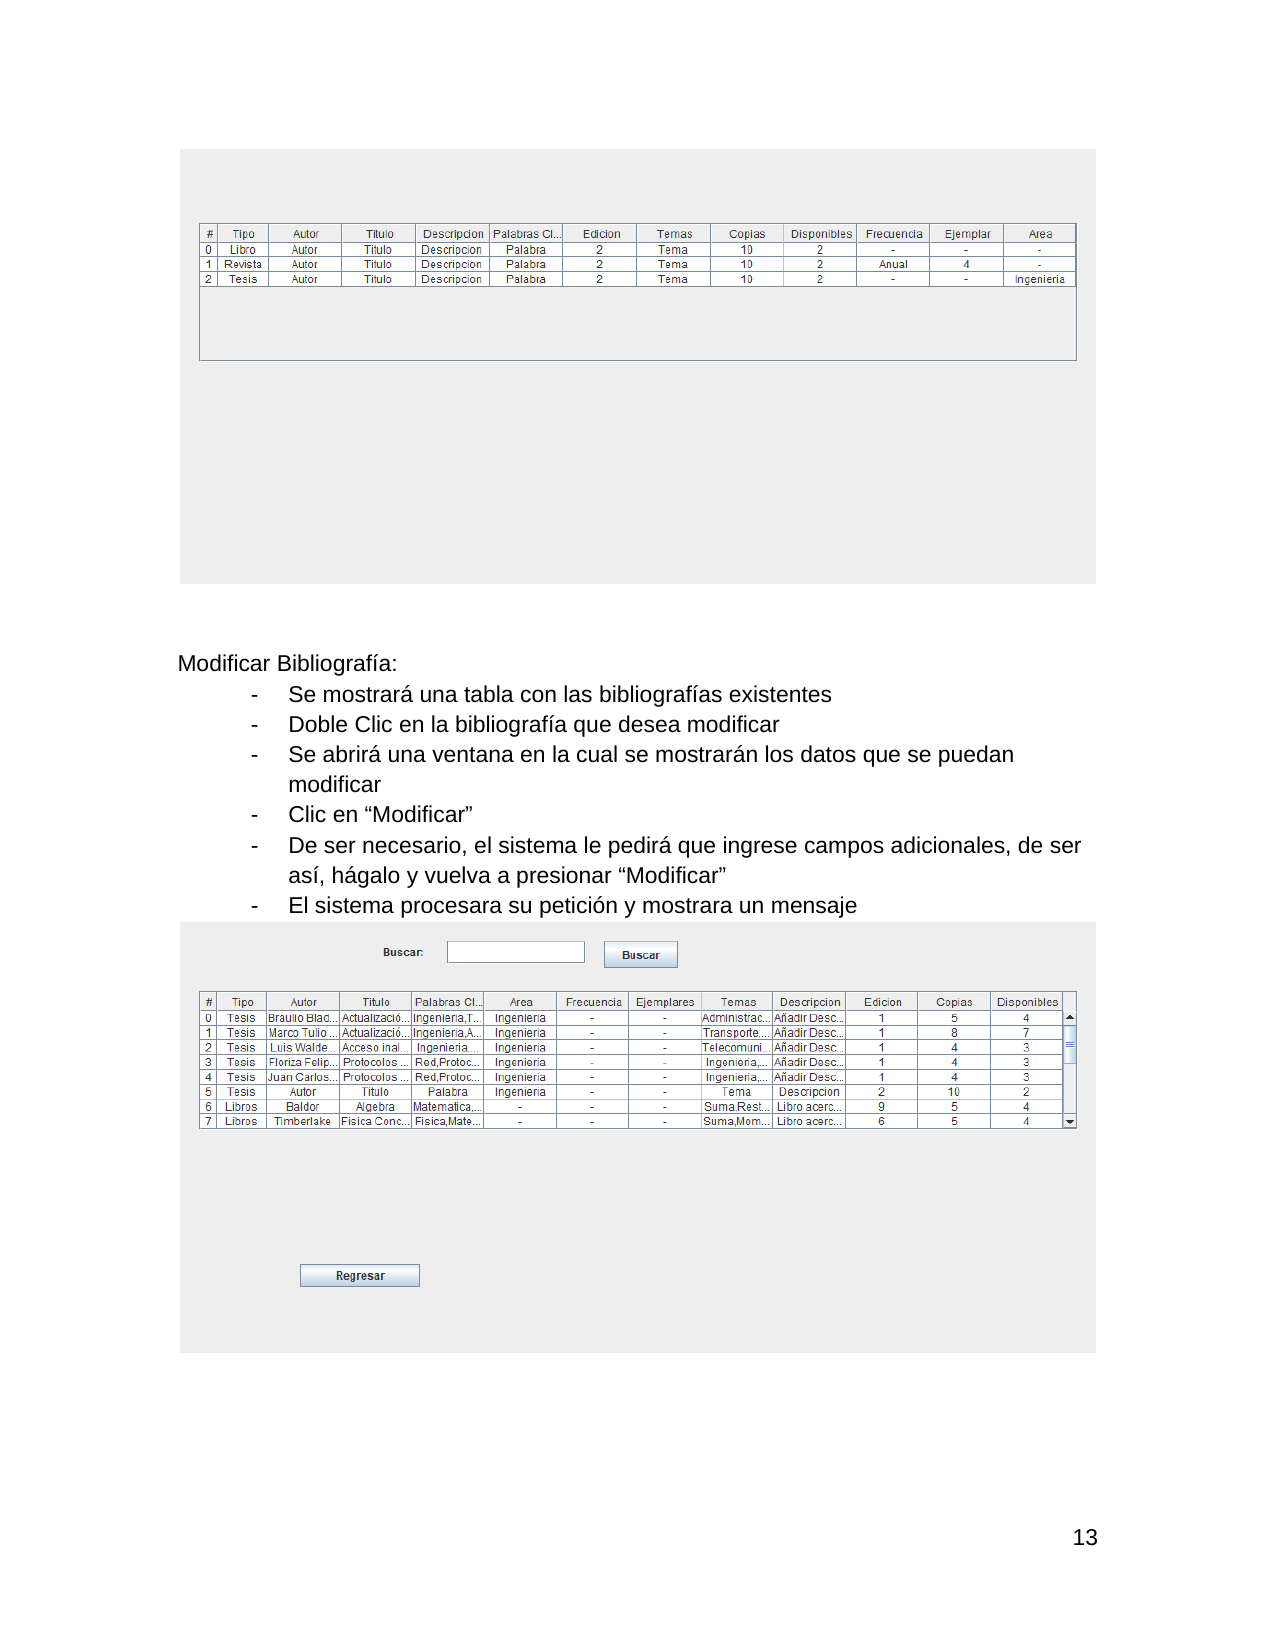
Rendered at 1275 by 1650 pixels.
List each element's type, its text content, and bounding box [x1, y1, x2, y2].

list Doble Clic en la bibliografía que desea modificar [251, 711, 1098, 737]
list Se abrirá una ventana en la cual se mostrarán los datos que se puedan modificar [251, 741, 1098, 797]
list El sistema procesara su petición y mostrara un mensaje [251, 892, 1098, 918]
text Modificar Bibliografía: [177, 650, 1098, 677]
list Se mostrará una tabla con las bibliografías existentes [251, 681, 1098, 707]
list De ser necesario, el sistema le pedirá que ingrese campos adicionales, de ser así, hágalo y vuelva a presionar “Modificar” [251, 832, 1098, 888]
list Clic en “Modificar” [251, 801, 1098, 828]
